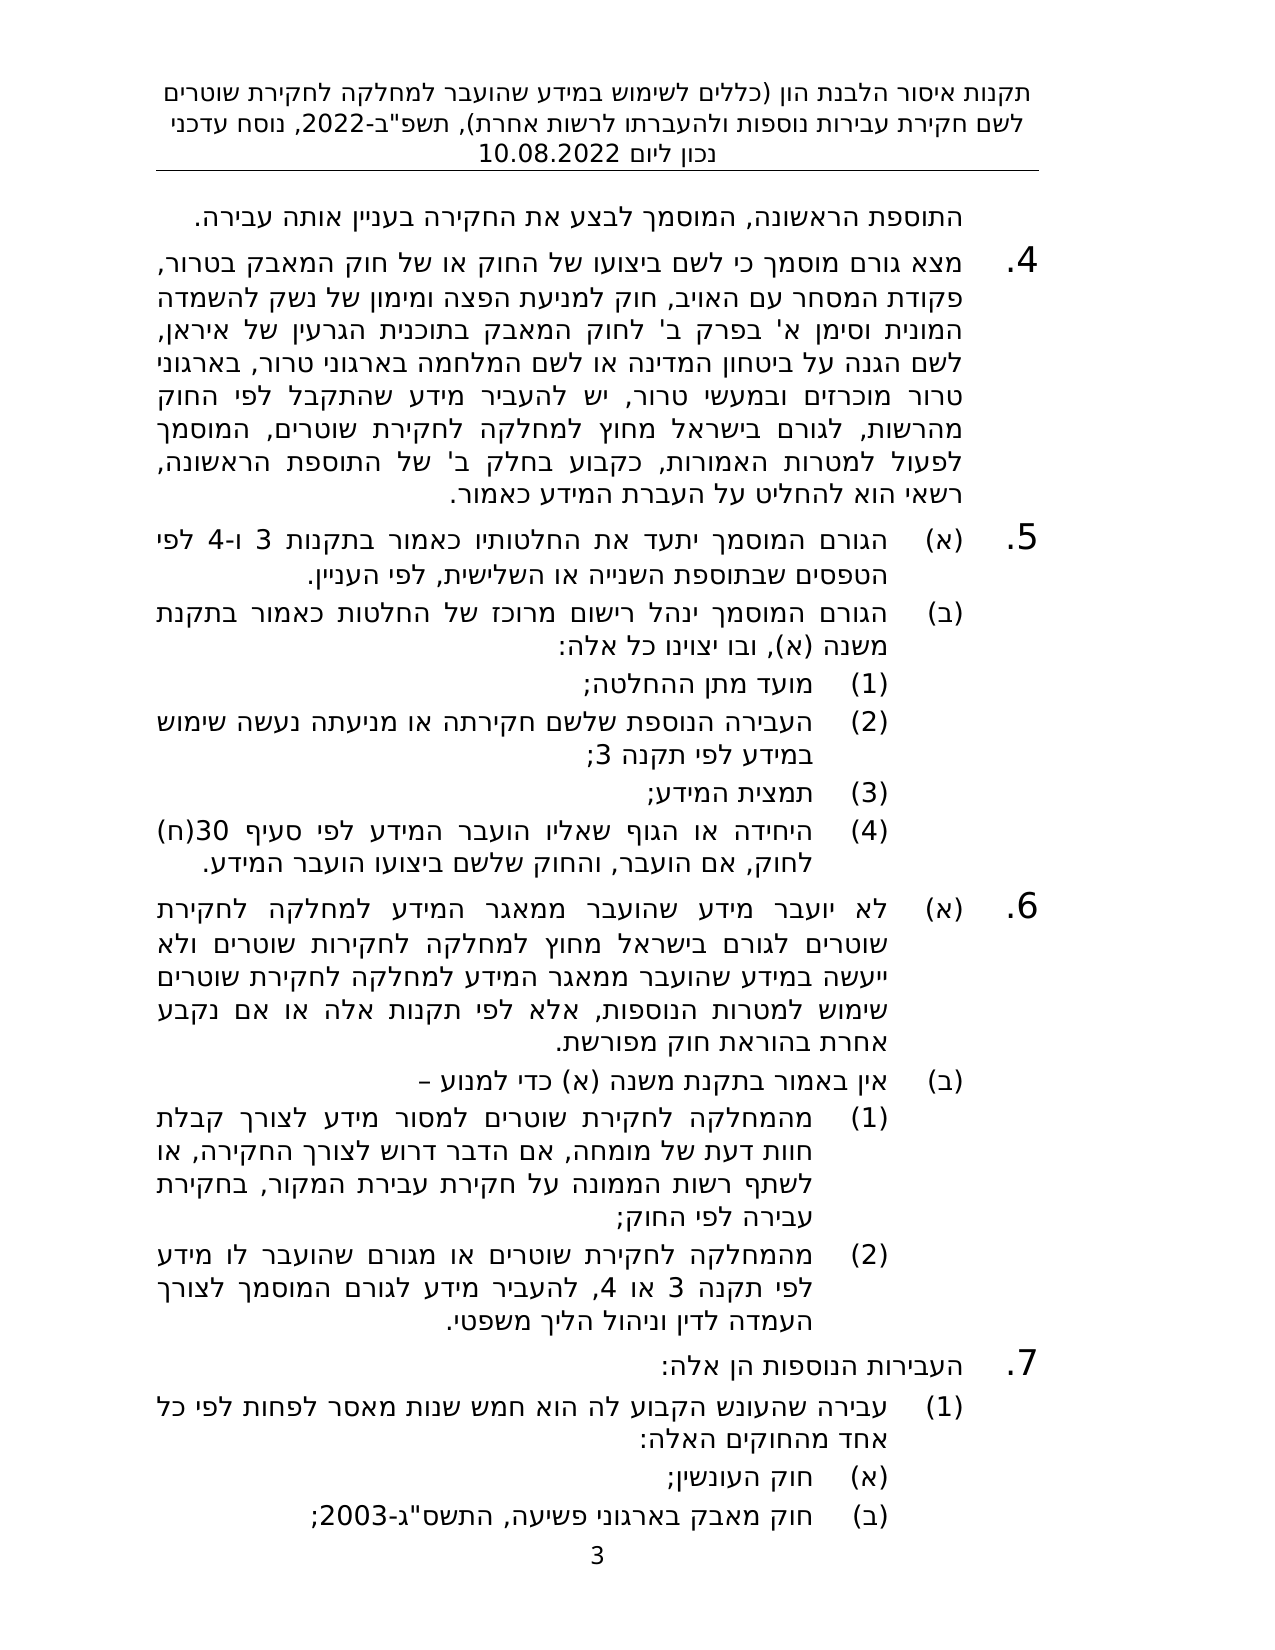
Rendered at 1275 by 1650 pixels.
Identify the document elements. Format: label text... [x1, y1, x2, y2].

text (2) העבירה הנוספת שלשם חקירתה או מניעתה נעשה שימוש במידע לפי תקנה 3; [156, 745, 889, 809]
text (3) תמצית המידע; [156, 816, 889, 847]
text (ב) הגורם המוסמך ינהל רישום מרוכז של החלטות כאמור בתקנת משנה (א), ובו יצוינו כל אלה: [156, 636, 964, 701]
text 7. העבירות הנוספות הן אלה: [156, 1382, 1039, 1423]
text (1) מועד מתן ההחלטה; [156, 707, 889, 738]
text (1) עבירה שהעונש הקבוע לה הוא חמש שנות מאסר לפחות לפי כל אחד מהחוקים האלה: [156, 1430, 964, 1494]
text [156, 207, 1039, 272]
text (ב) אין באמור בתקנת משנה (א) כדי למנוע – [156, 1104, 964, 1135]
text 5. (א) הגורם המוסמך יתעד את החלטותיו כאמור בתקנות 3 ו-4 לפי הטפסים שבתוספת השנייה או השלישית, לפי העניין. [156, 556, 1039, 630]
text (א) חוק העונשין; [156, 1501, 889, 1532]
text 4. מצא גורם מוסמך כי לשם ביצועו של החוק או של חוק המאבק בטרור, פקודת המסחר עם האויב, חוק למניעת הפצה ומימון של נשק להשמדה המונית וסימן א' בפרק ב' לחוק המאבק בתוכנית הגרעין של איראן, לשם הגנה על ביטחון המדינה או לשם המלחמה בארגוני טרור, בארגוני טרור מוכרזים ובמעשי טרור, יש להעביר מידע שהתקבל לפי החוק מהרשות, לגורם בישראל מחוץ למחלקה לחקירת שוטרים, המוסמך לפעול למטרות האמורות, כקבוע בחלק ב' של התוספת הראשונה, רשאי הוא להחליט על העברת המידע כאמור. [156, 278, 1039, 549]
text (4) היחידה או הגוף שאליו הועבר המידע לפי סעיף 30(ח) לחוק, אם הועבר, והחוק שלשם ביצועו הועבר המידע. [156, 854, 889, 918]
text (2) מהמחלקה לחקירת שוטרים או מגורם שהועבר לו מידע לפי תקנה 3 או 4, להעביר מידע לגורם המוסמך לצורך העמדה לדין וניהול הליך משפטי. [156, 1278, 889, 1375]
text 6. (א) לא יועבר מידע שהועבר ממאגר המידע למחלקה לחקירת שוטרים לגורם בישראל מחוץ למחלקה לחקירות שוטרים ולא ייעשה במידע שהועבר ממאגר המידע למחלקה לחקירת שוטרים שימוש למטרות הנוספות, אלא לפי תקנות אלה או אם נקבע אחרת בהוראת חוק מפורשת. [156, 925, 1039, 1097]
text (1) מהמחלקה לחקירת שוטרים למסור מידע לצורך קבלת חוות דעת של מומחה, אם הדבר דרוש לצורך החקירה, או לשתף רשות הממונה על חקירת עבירת המקור, בחקירת עבירה לפי החוק; [156, 1142, 889, 1272]
